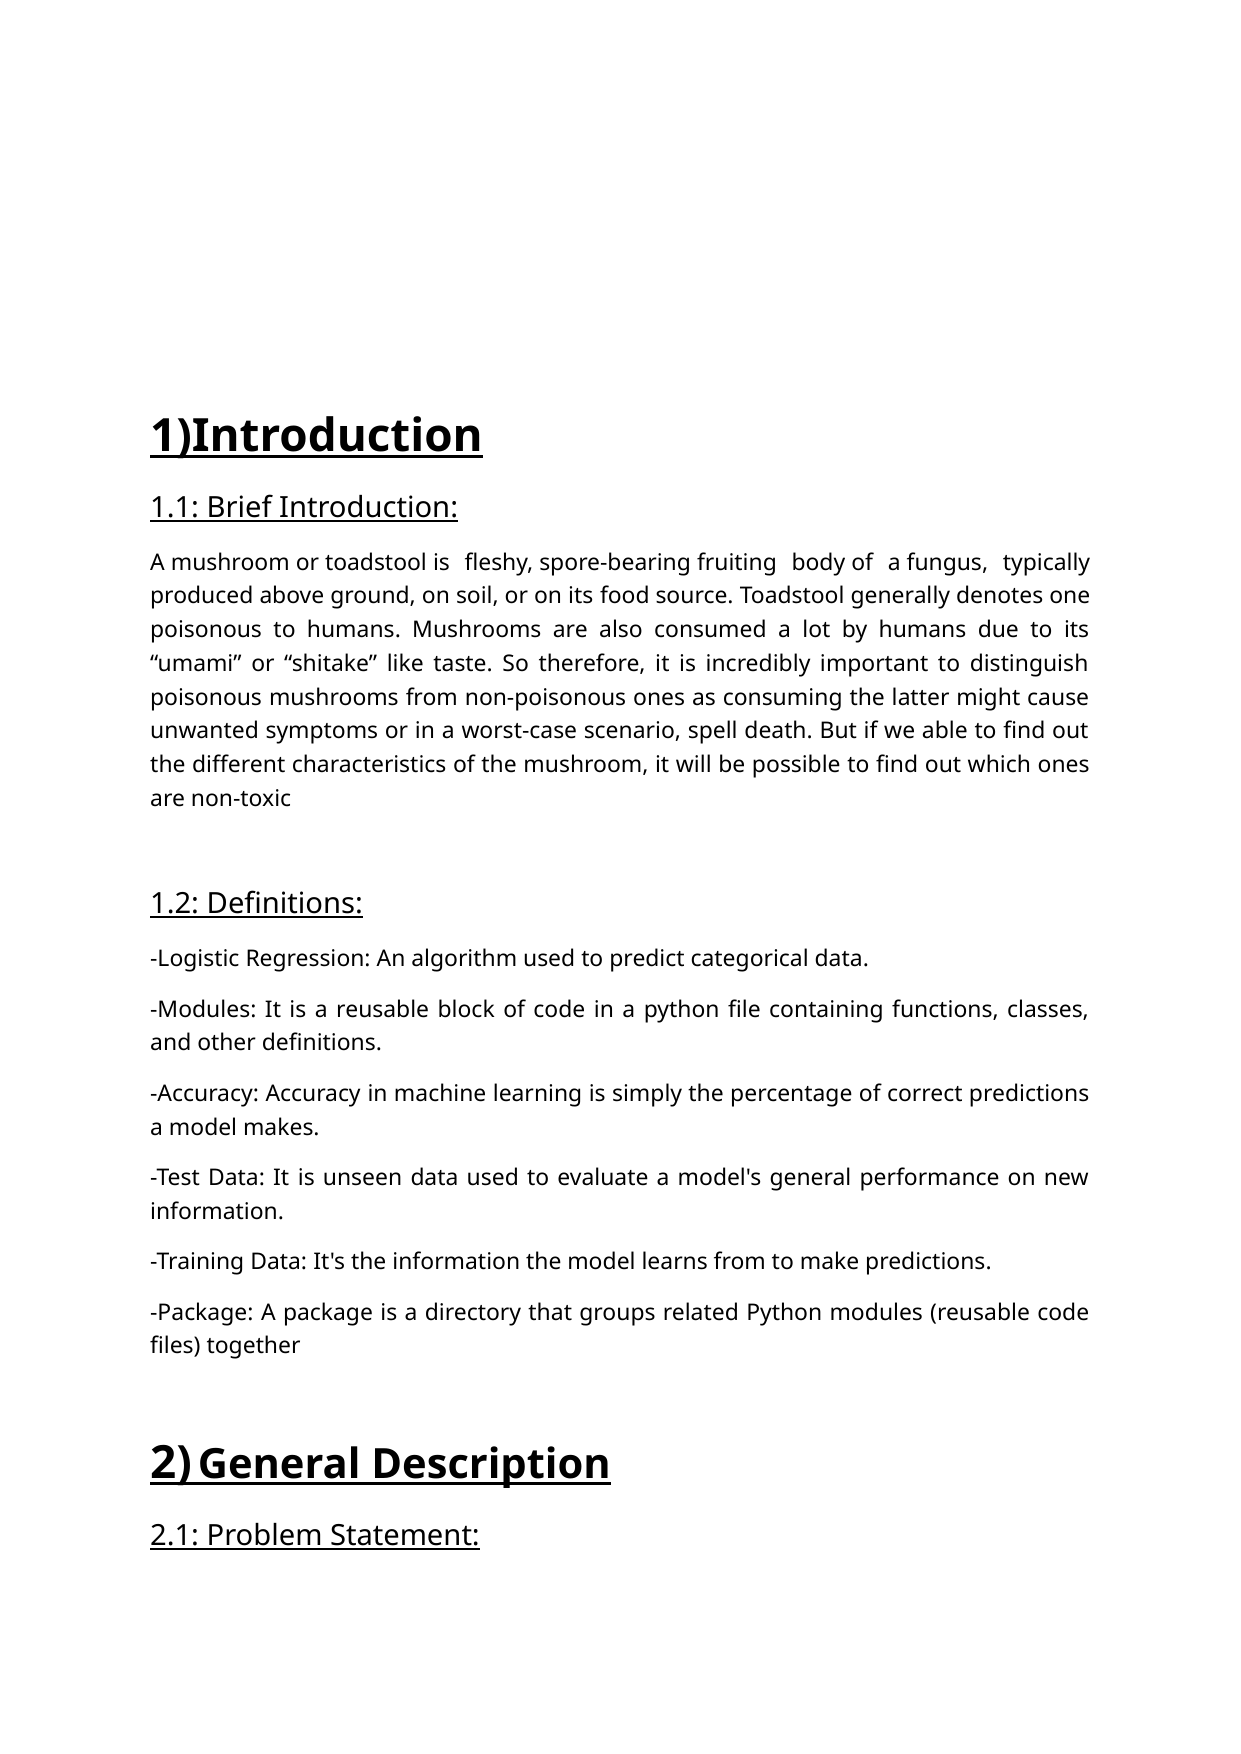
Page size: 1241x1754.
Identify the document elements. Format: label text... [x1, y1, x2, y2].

text -Training Data: It's the information the model learns from to make predictions. [150, 1245, 1090, 1276]
text 2) General Description [150, 1430, 1090, 1492]
text -Package: A package is a directory that groups related Python modules (reusable code files) together [150, 1295, 1090, 1360]
text 1)Introduction [150, 402, 1090, 464]
text 2.1: Problem Statement: [150, 1514, 1090, 1554]
text -Accuracy: Accuracy in machine learning is simply the percentage of correct predictions a model makes. [150, 1077, 1090, 1142]
text -Modules: It is a reusable block of code in a python file containing functions, classes, and other definitions. [150, 992, 1090, 1057]
text -Logistic Regression: An algorithm used to predict categorical data. [150, 942, 1090, 973]
text -Test Data: It is unseen data used to evaluate a model's general performance on new information. [150, 1161, 1090, 1226]
text 1.2: Definitions: [150, 883, 1090, 922]
text 1.1: Brief Introduction: [150, 486, 1090, 526]
